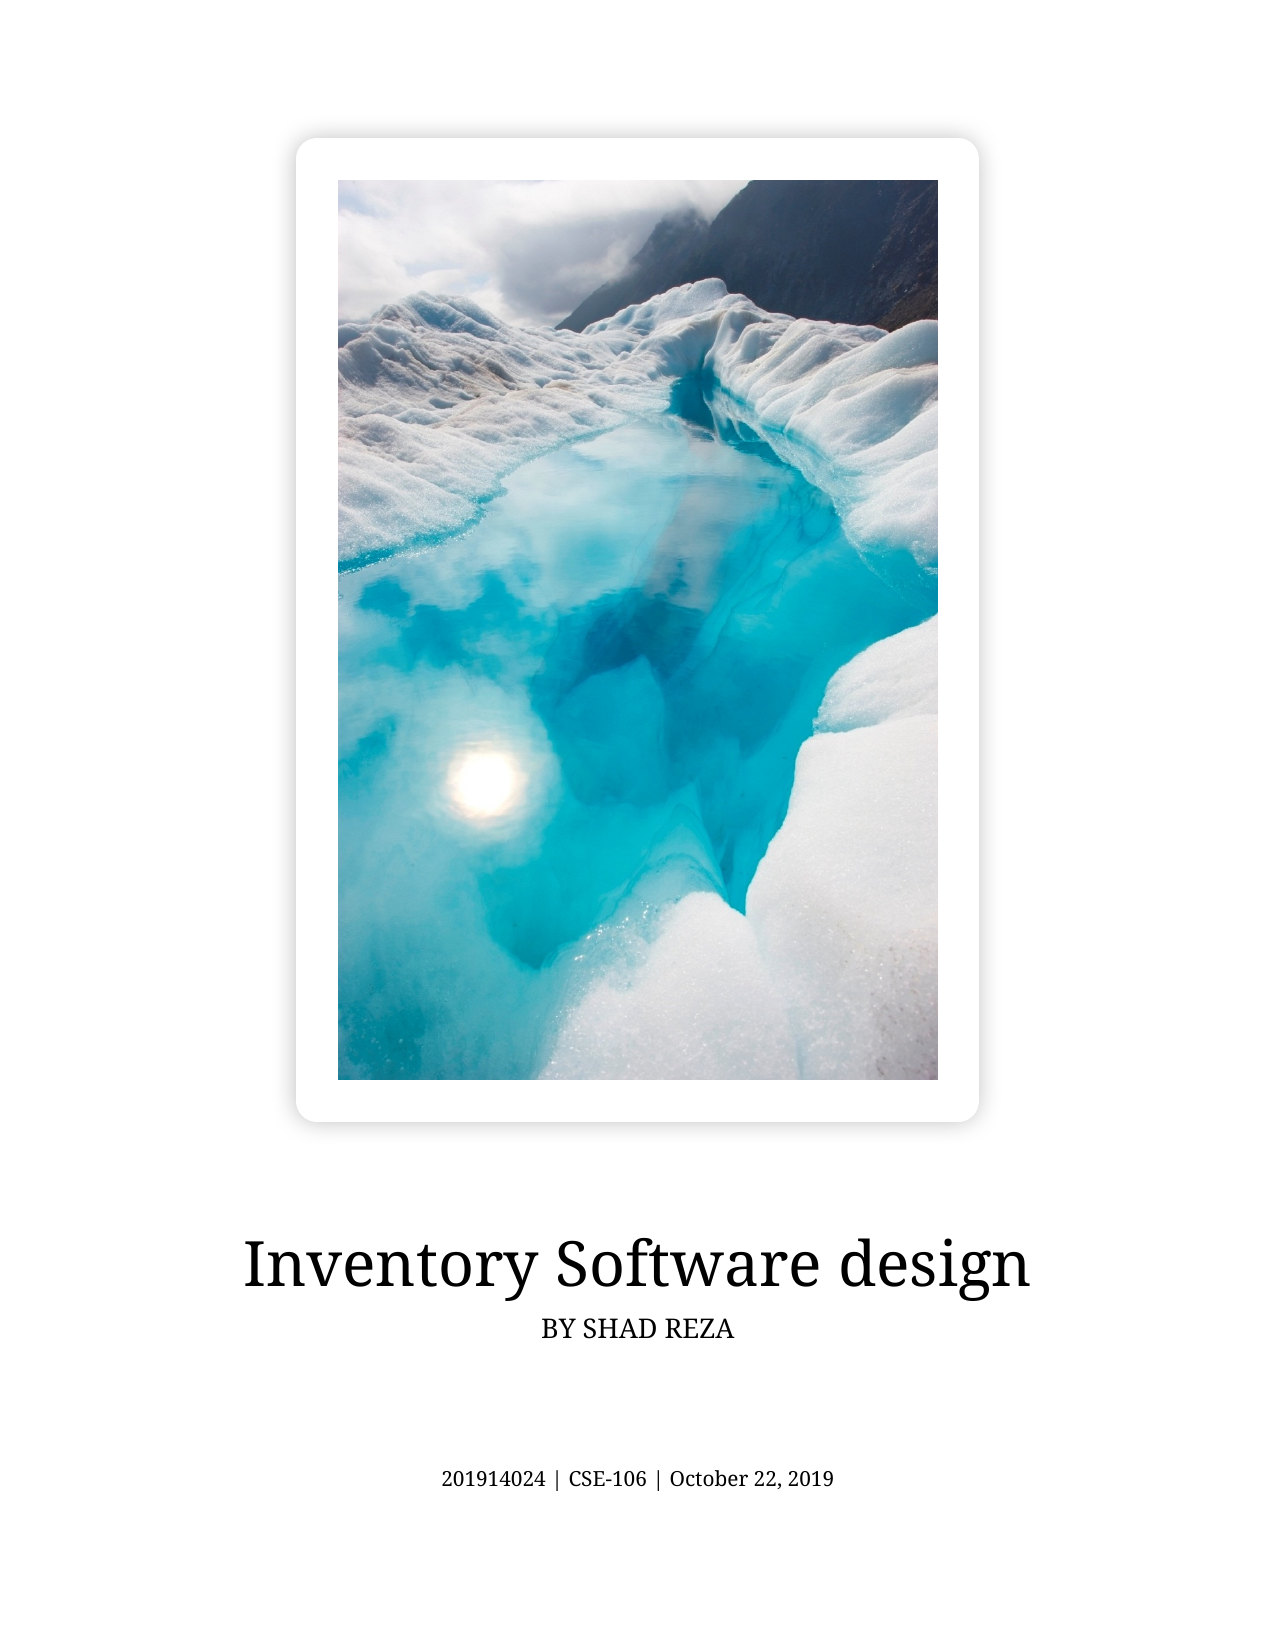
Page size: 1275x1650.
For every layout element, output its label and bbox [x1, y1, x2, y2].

picture [338, 180, 938, 1080]
